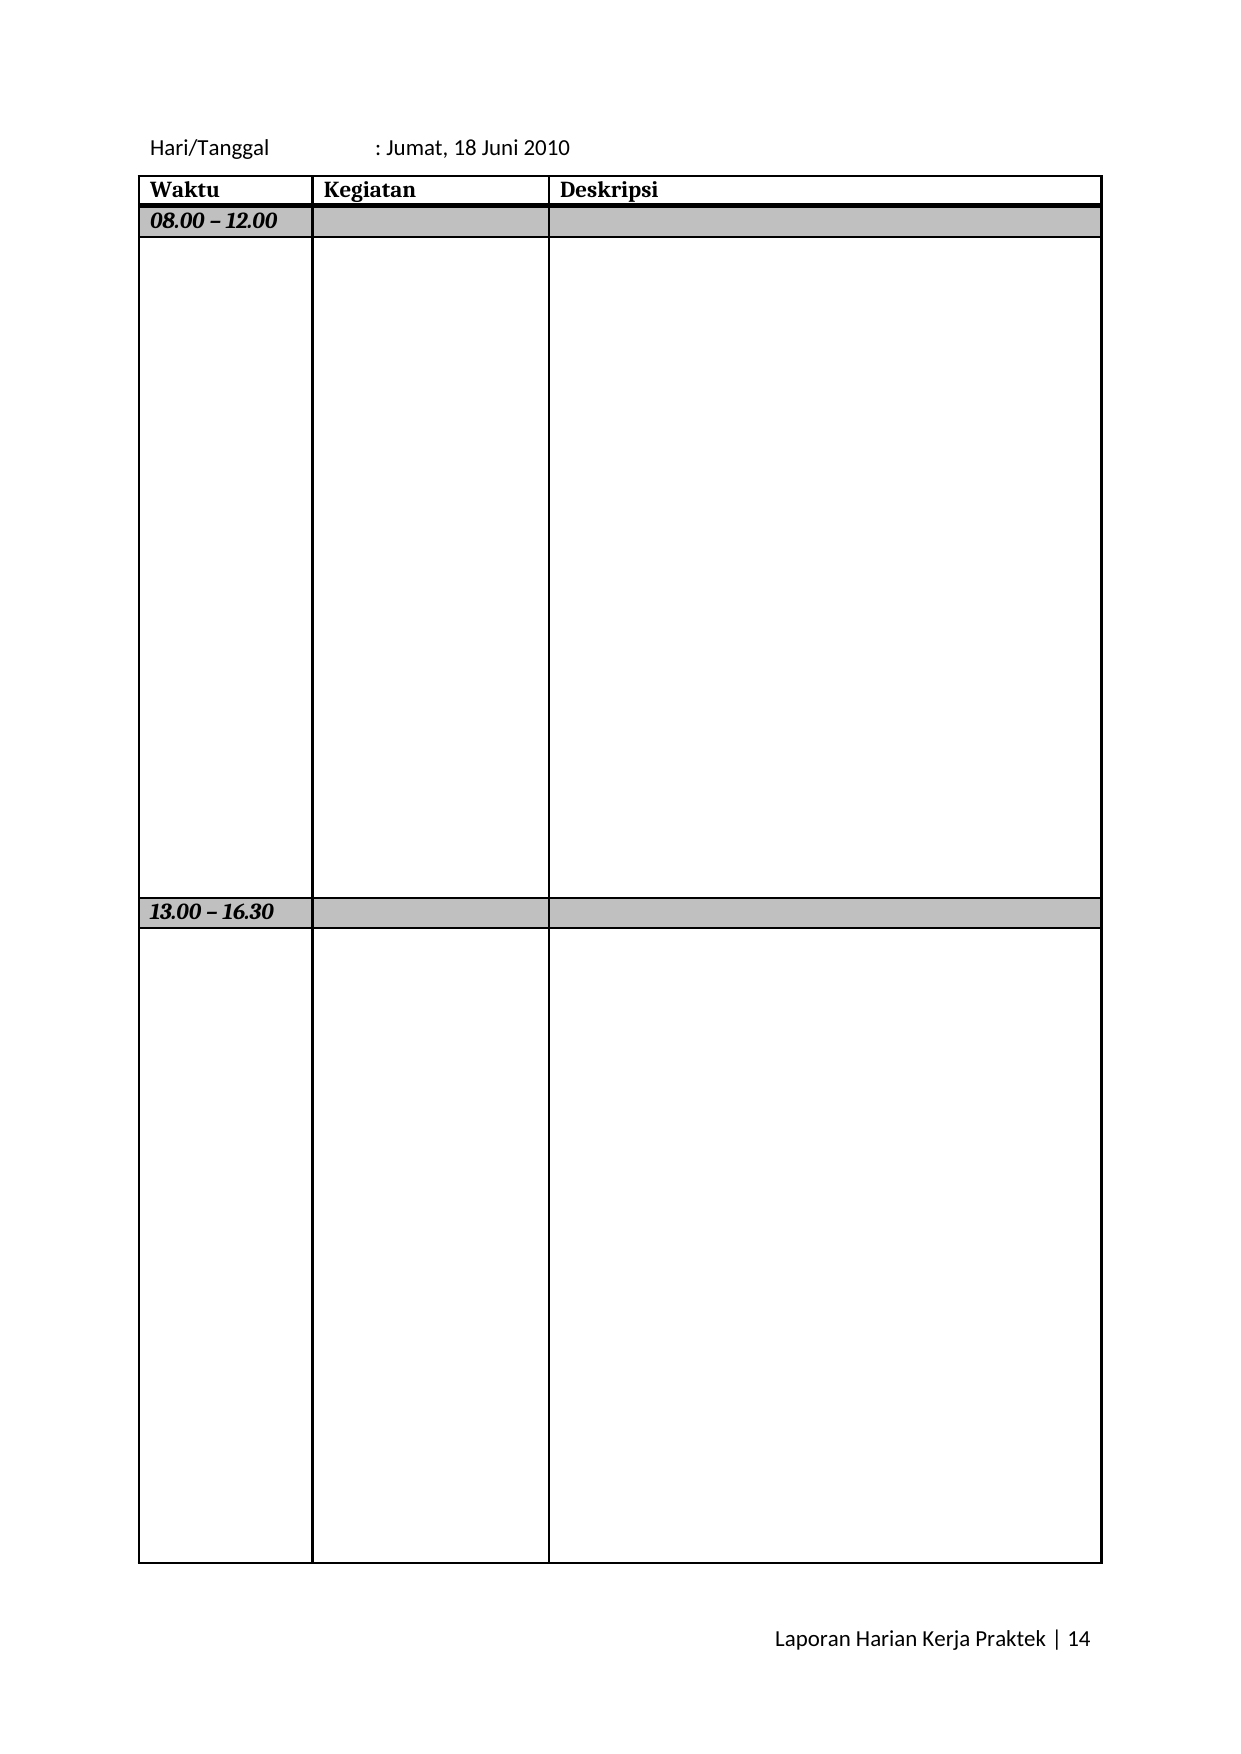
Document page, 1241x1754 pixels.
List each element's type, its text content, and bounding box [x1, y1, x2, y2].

table_header Kegiatan [314, 177, 548, 203]
table_cell [550, 208, 1100, 236]
table_cell 08.00 – 12.00 [140, 208, 311, 236]
table_cell 13.00 – 16.30 [140, 899, 311, 927]
table_cell [140, 238, 311, 897]
table_cell [314, 238, 548, 897]
table_cell [140, 929, 311, 1562]
table_cell [314, 899, 548, 927]
table_cell [314, 929, 548, 1562]
table_cell [314, 208, 548, 236]
table_cell [550, 238, 1100, 897]
text Hari/Tanggal : Jumat, 18 Juni 2010 [150, 133, 1090, 161]
table_header Deskripsi [550, 177, 1100, 203]
table_header Waktu [140, 177, 311, 203]
table_cell [550, 929, 1100, 1562]
table_cell [550, 899, 1100, 927]
